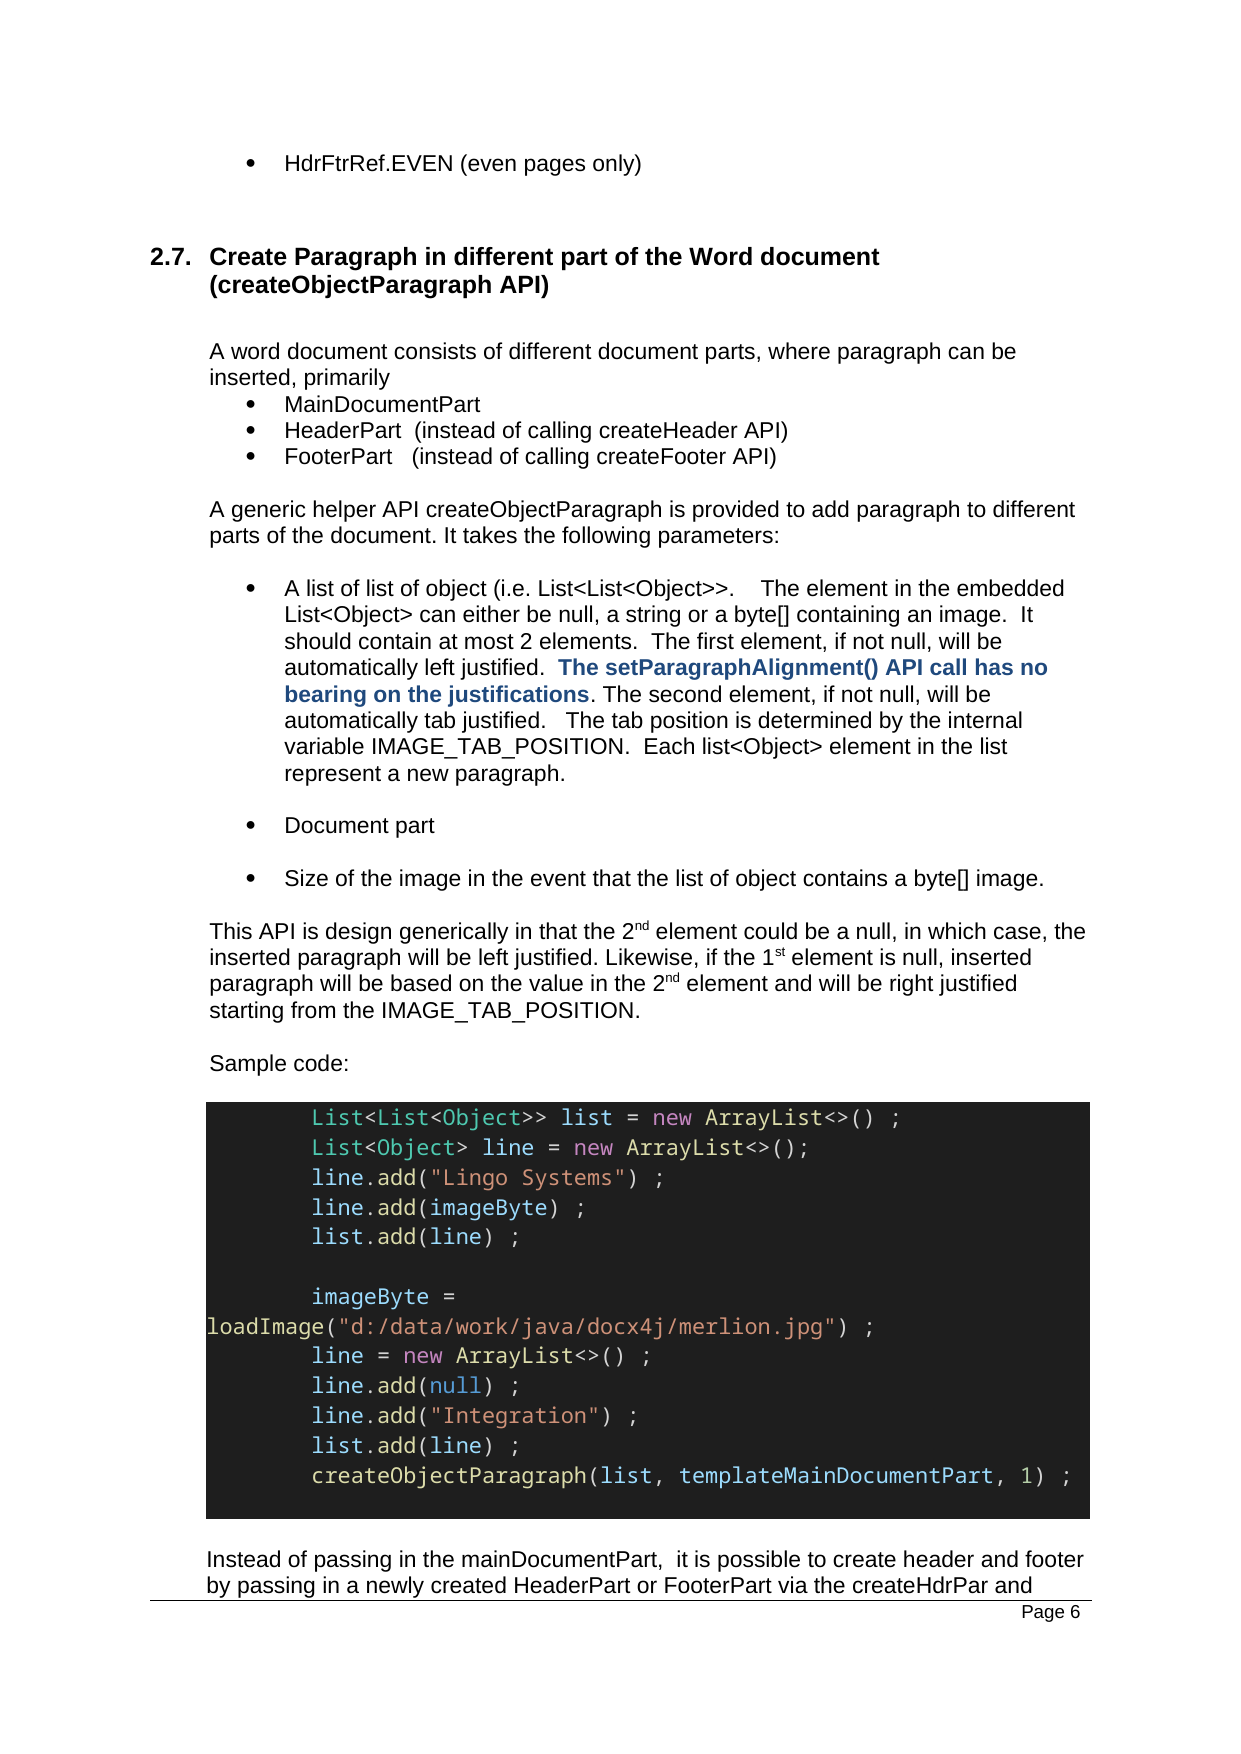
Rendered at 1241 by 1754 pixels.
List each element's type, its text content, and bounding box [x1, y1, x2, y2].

text A word document consists of different document parts, where paragraph can be inserted, primarily [209, 338, 1090, 391]
list A list of list of object (i.e. List<List<Object>>. The element in the embedded List<Object> can either be null, a string or a byte[] containing an image. It should contain at most 2 elements. The first element, if not null, will be automatically left justified. The setParagraphAlignment() API call has no bearing on the justifications. The second element, if not null, will be automatically tab justified. The tab position is determined by the internal variable IMAGE_TAB_POSITION. Each list<Object> element in the list represent a new paragraph. [247, 575, 1090, 786]
text imageByte = loadImage("d:/data/work/java/docx4j/merlion.jpg") ; [206, 1281, 1090, 1341]
text line.add(null) ; [206, 1370, 1090, 1400]
list MainDocumentPart [247, 391, 1090, 417]
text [206, 1546, 1090, 1598]
text line.add("Integration") ; [206, 1400, 1090, 1430]
text createObjectParagraph(list, templateMainDocumentPart, 1) ; [206, 1460, 1090, 1489]
list Document part [247, 812, 1090, 839]
text line.add(imageByte) ; [206, 1192, 1090, 1221]
text line = new ArrayList<>() ; [206, 1341, 1090, 1370]
list HeaderPart (instead of calling createHeader API) [247, 417, 1090, 443]
list Size of the image in the event that the list of object contains a byte[] image. [247, 865, 1090, 891]
text A generic helper API createObjectParagraph is provided to add paragraph to different parts of the document. It takes the following parameters: [209, 496, 1090, 549]
text List<Object> line = new ArrayList<>(); [206, 1132, 1090, 1162]
text Sample code: [209, 1049, 1090, 1076]
text list.add(line) ; [206, 1221, 1090, 1251]
subtitle Create Paragraph in different part of the Word document (createObjectParagraph API) [150, 242, 1090, 299]
text list.add(line) ; [206, 1430, 1090, 1460]
text List<List<Object>> list = new ArrayList<>() ; [206, 1102, 1090, 1132]
text line.add("Lingo Systems") ; [206, 1162, 1090, 1192]
text This API is design generically in that the 2nd element could be a null, in which case, the inserted paragraph will be left justified. Likewise, if the 1st element is null, inserted paragraph will be based on the value in the 2nd element and will be right justified starting from the IMAGE_TAB_POSITION. [209, 918, 1090, 1023]
list HdrFtrRef.EVEN (even pages only) [247, 150, 1090, 176]
list FooterPart (instead of calling createFooter API) [247, 443, 1090, 470]
